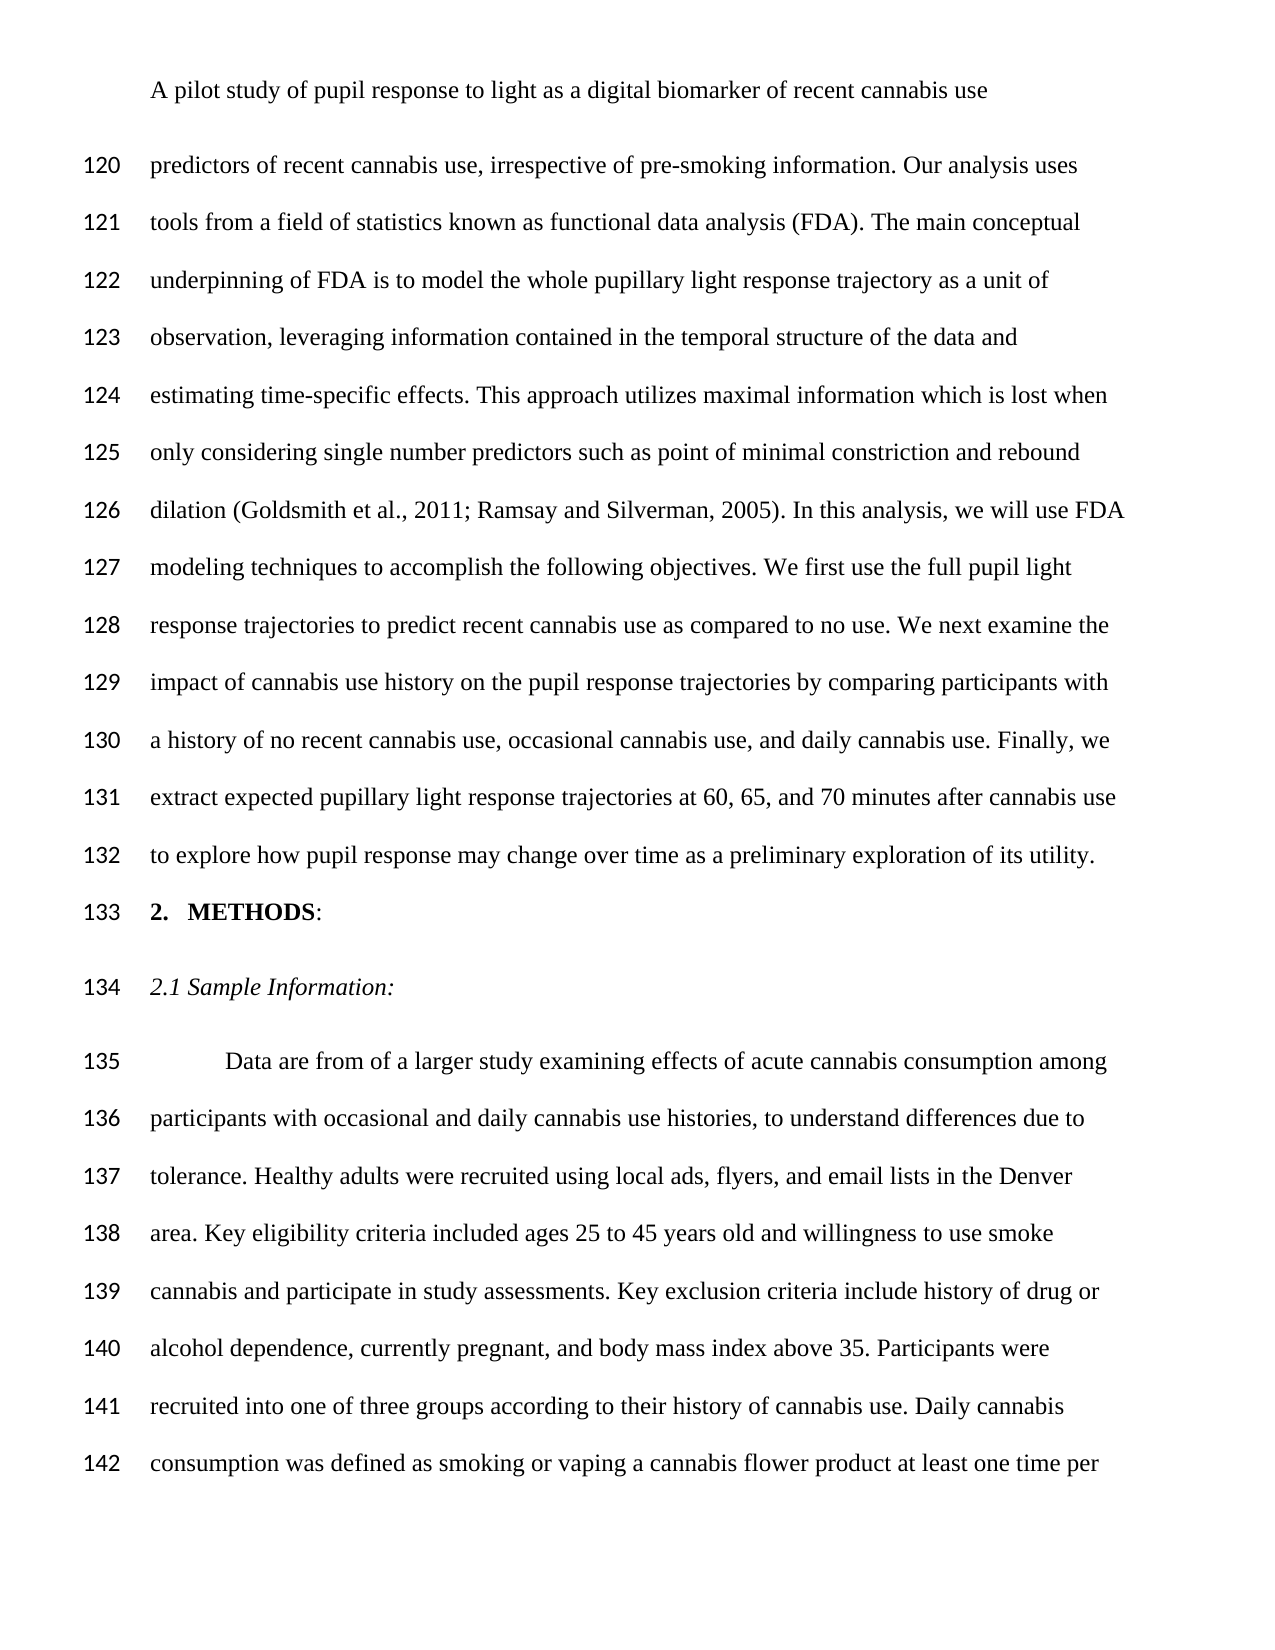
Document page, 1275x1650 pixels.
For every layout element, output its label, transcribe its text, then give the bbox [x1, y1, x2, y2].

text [150, 1046, 1125, 1477]
list METHODS: [150, 897, 1125, 926]
text 2.1 Sample Information: [150, 972, 1125, 1000]
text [150, 150, 1125, 869]
